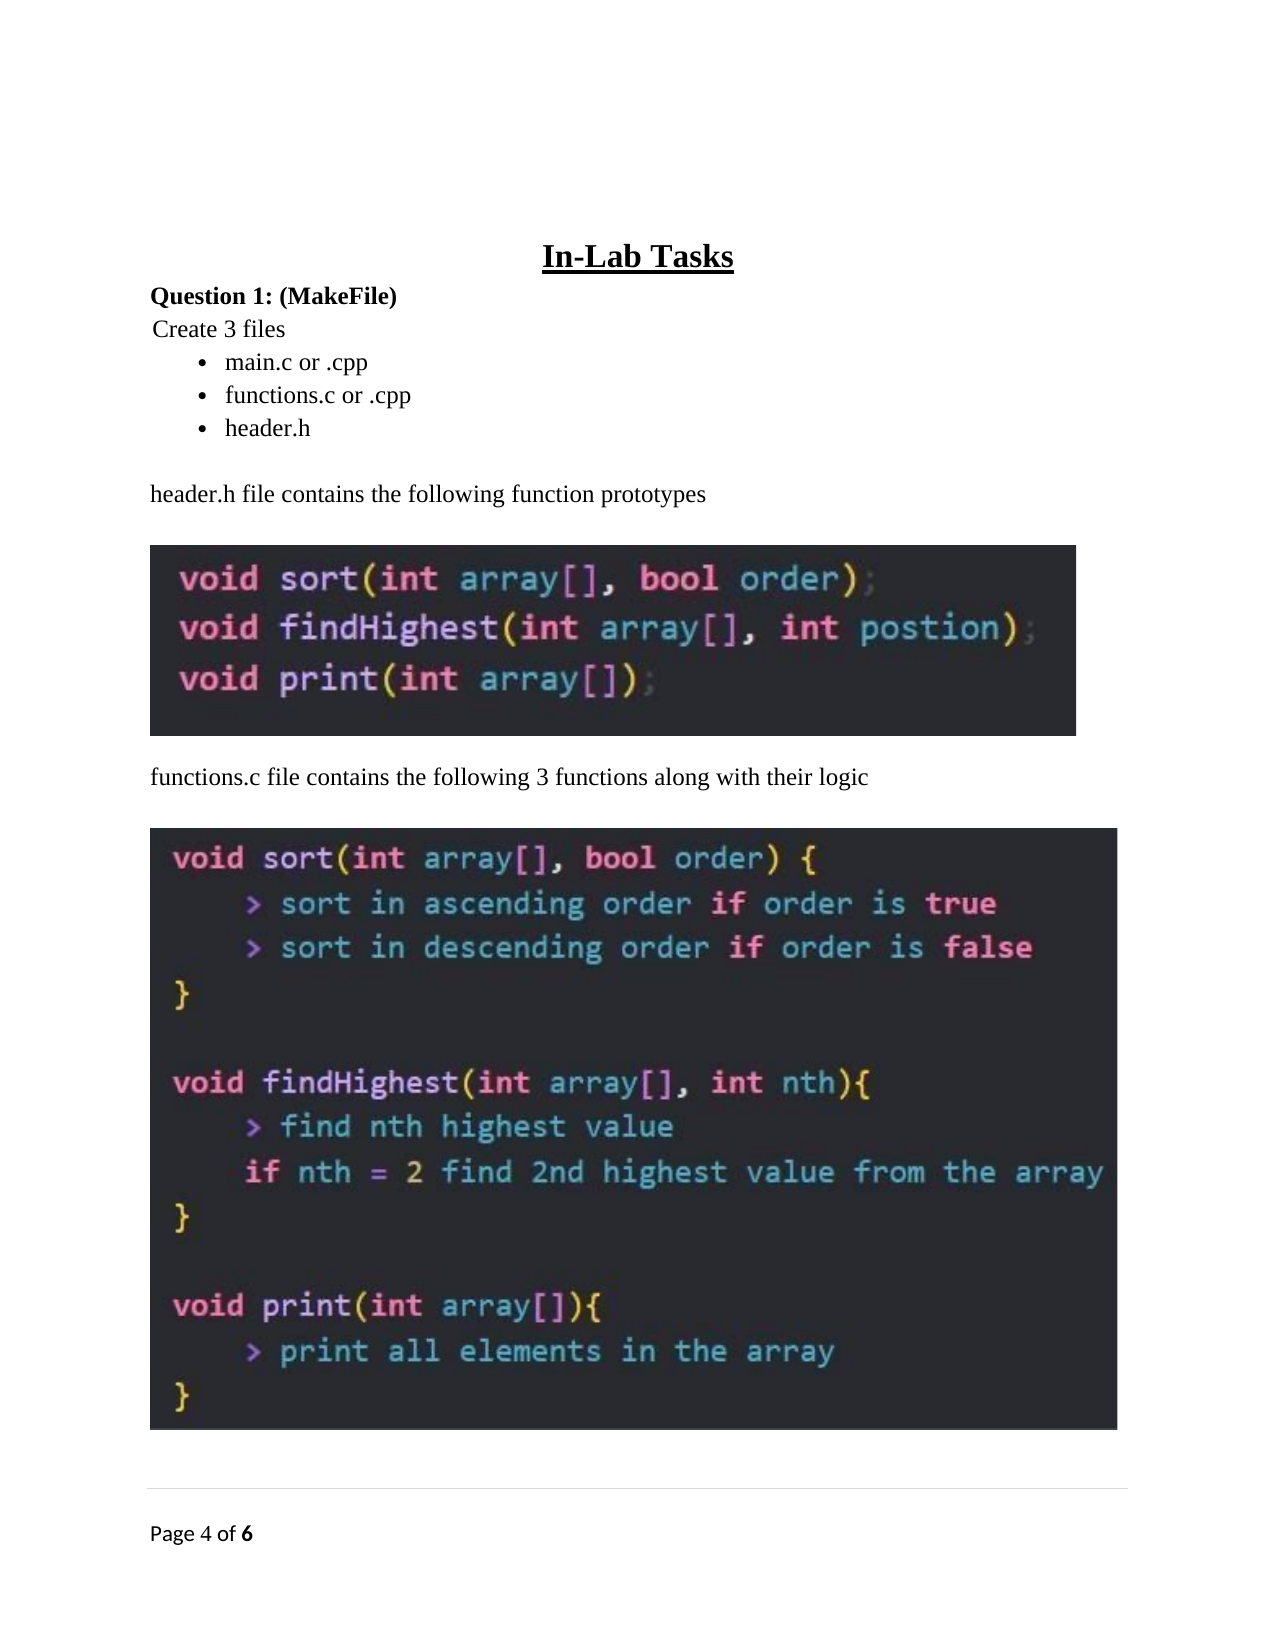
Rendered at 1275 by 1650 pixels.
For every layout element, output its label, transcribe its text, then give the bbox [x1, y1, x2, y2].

text Create 3 files [152, 314, 1137, 343]
picture [150, 545, 1077, 736]
text In-Lab Tasks [350, 237, 925, 275]
text header.h file contains the following function prototypes [150, 479, 1137, 508]
list main.c or .cpp [198, 347, 1137, 376]
picture [150, 828, 1118, 1430]
list header.h [198, 413, 1137, 442]
list functions.c or .cpp [198, 380, 1137, 409]
text functions.c file contains the following 3 functions along with their logic [150, 762, 1137, 791]
subtitle Question 1: (MakeFile) [150, 281, 1137, 310]
